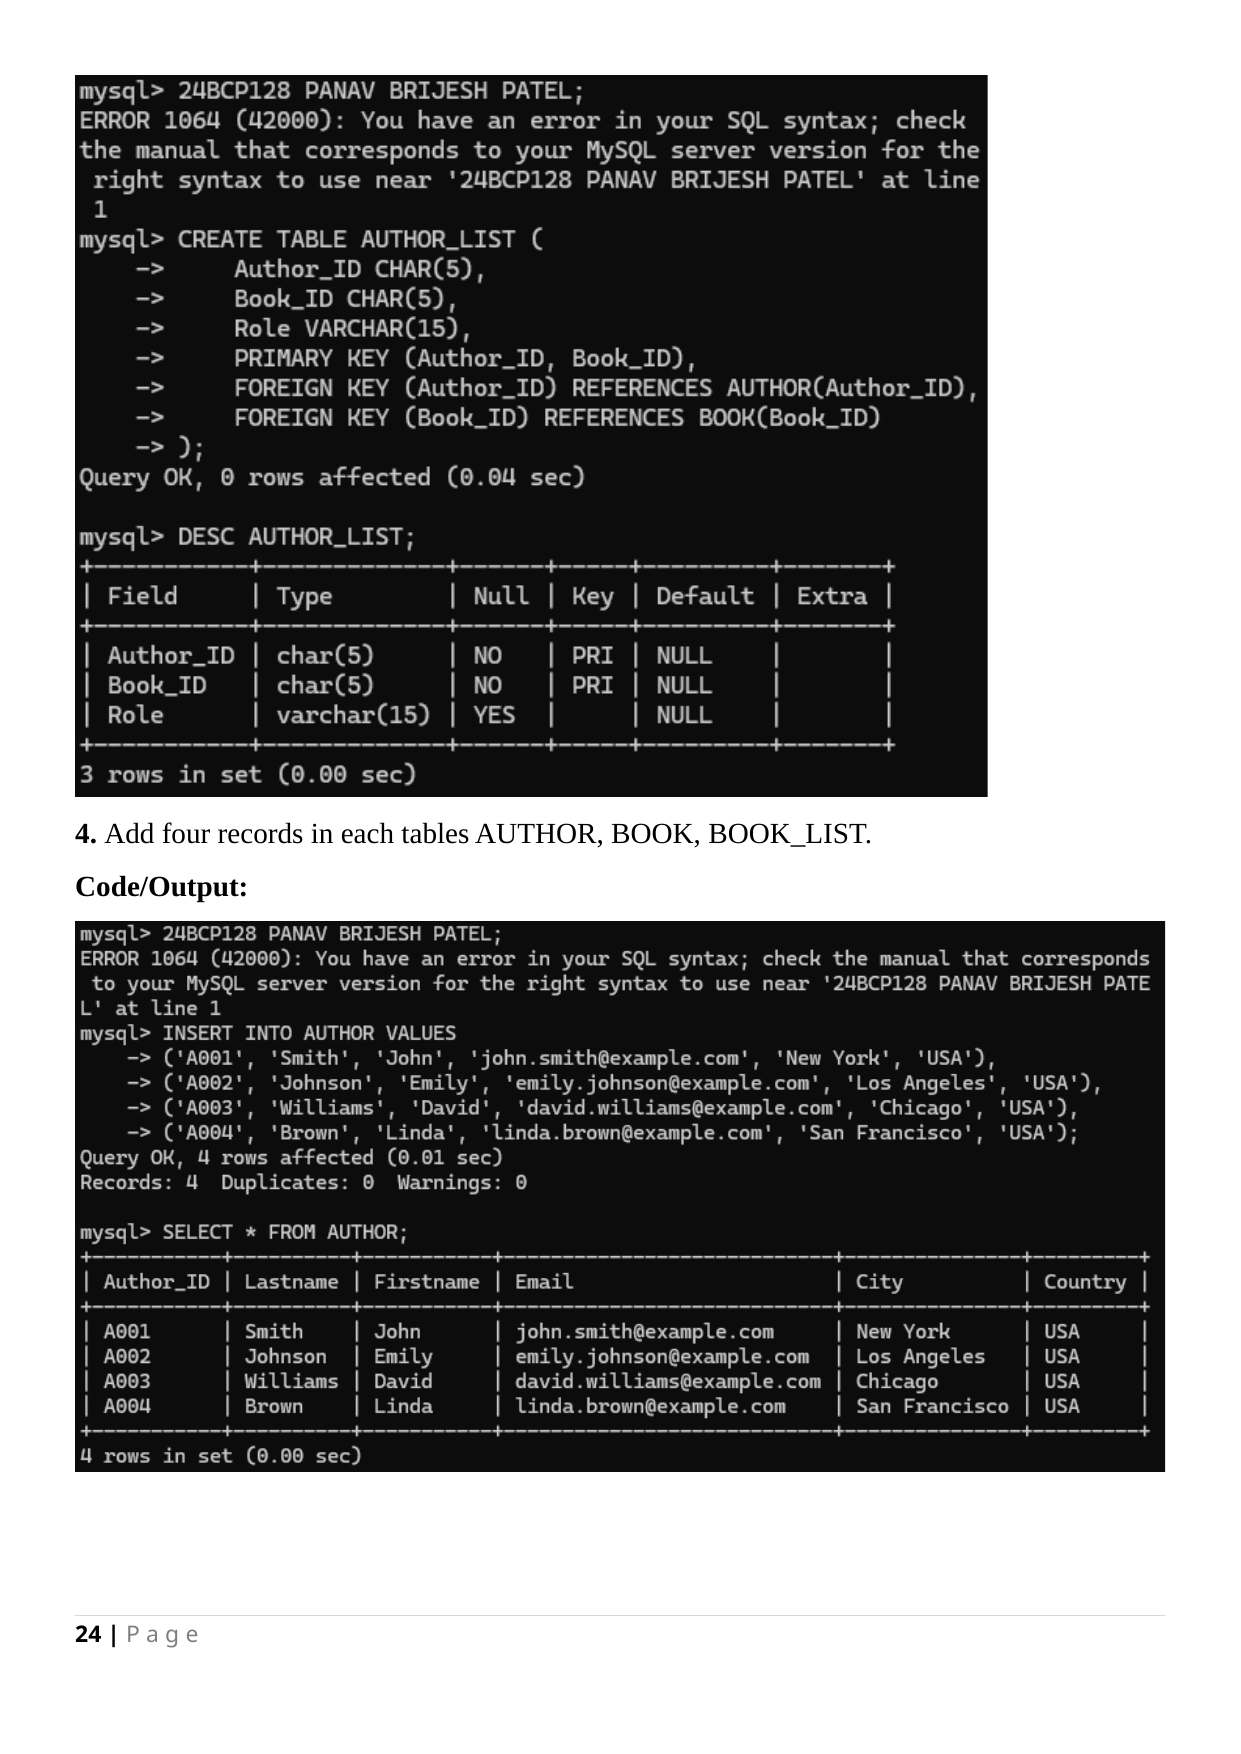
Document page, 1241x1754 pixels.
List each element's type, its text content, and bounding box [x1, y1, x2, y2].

picture [75, 921, 1166, 1472]
text Code/Output: [75, 869, 1165, 902]
text 4. Add four records in each tables AUTHOR, BOOK, BOOK_LIST. [75, 816, 1165, 850]
picture [75, 75, 988, 797]
